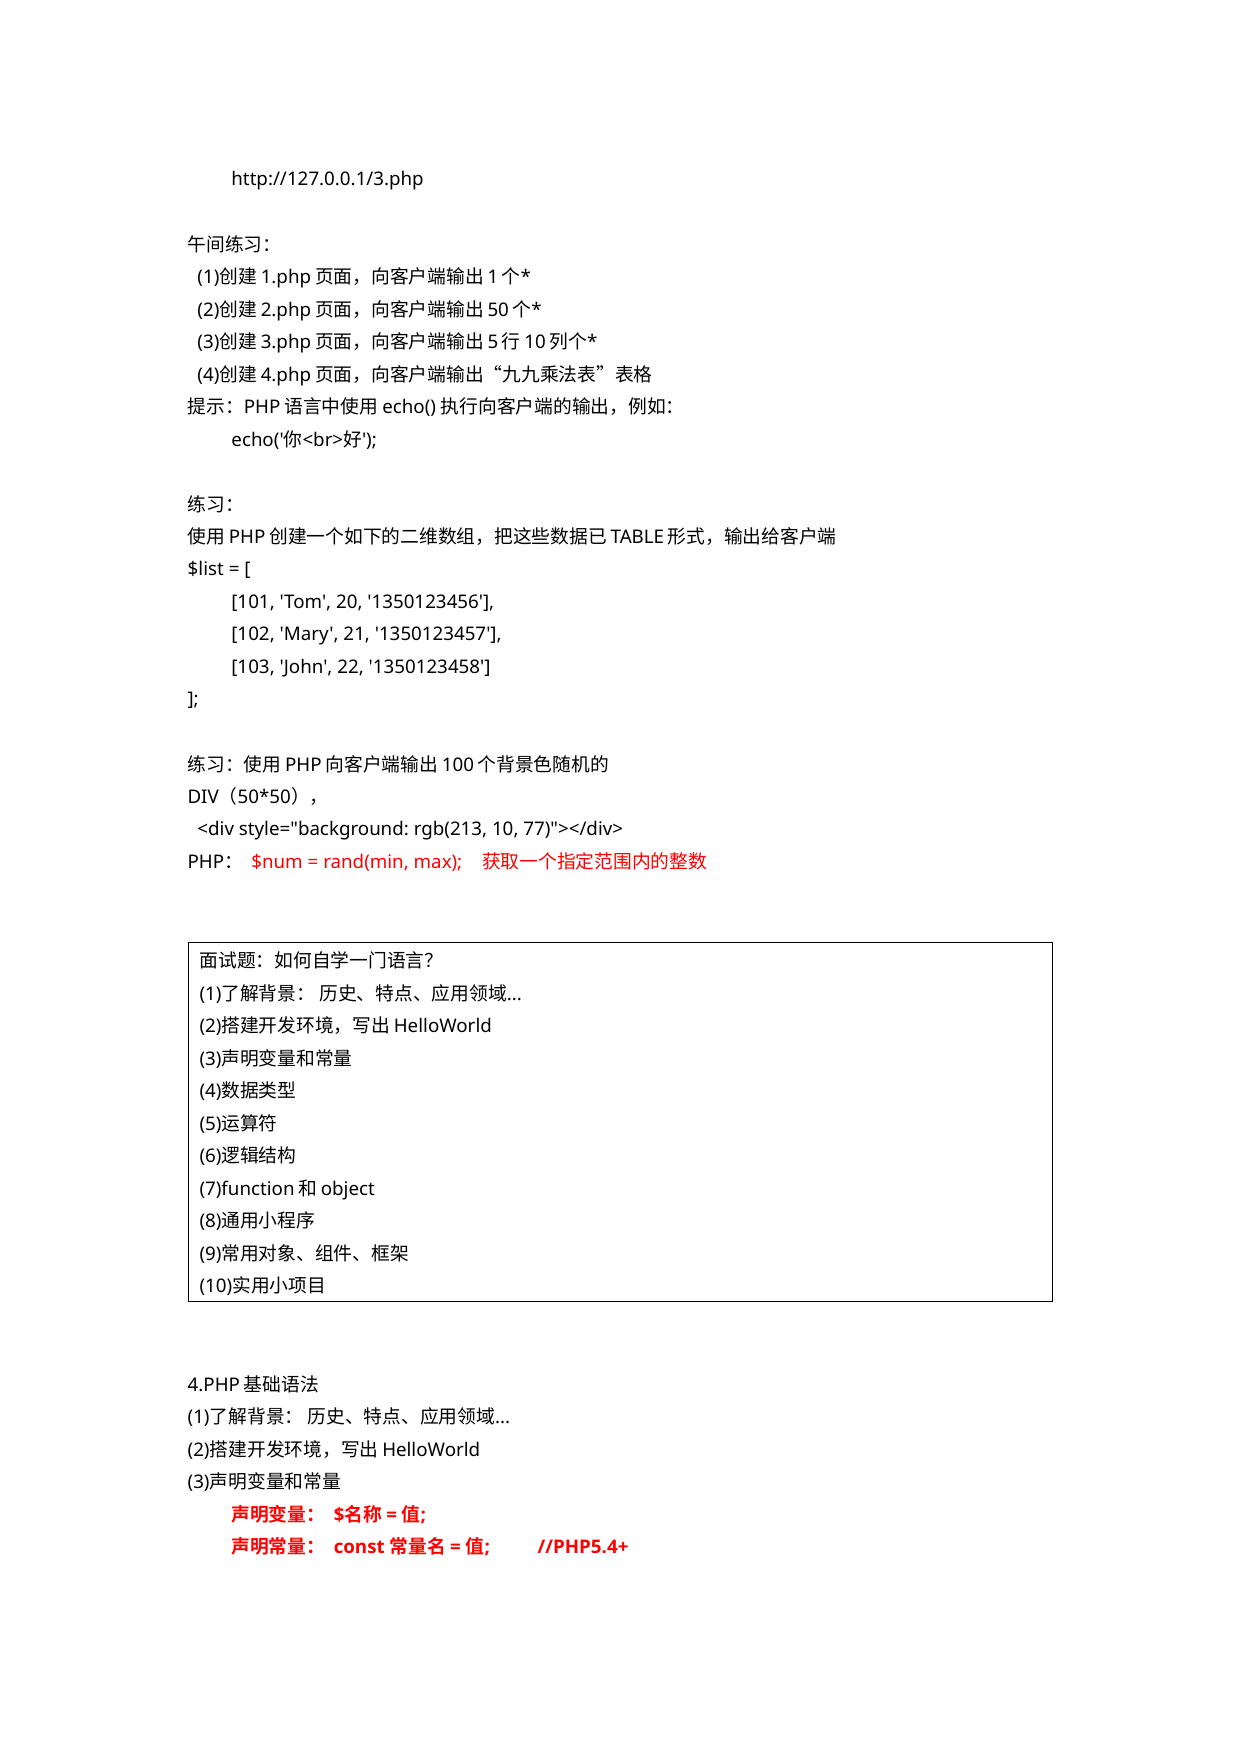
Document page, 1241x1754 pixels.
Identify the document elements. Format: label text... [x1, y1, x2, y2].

text 4.PHP基础语法 [187, 1367, 1053, 1399]
text 午间练习： [187, 227, 1053, 259]
text [102, 'Mary', 21, '1350123457'], [187, 617, 1053, 649]
text 使用PHP创建一个如下的二维数组，把这些数据已TABLE形式，输出给客户端 [187, 519, 1053, 552]
text [101, 'Tom', 20, '1350123456'], [187, 584, 1053, 617]
text $list = [ [187, 552, 1053, 584]
text (3)创建3.php页面，向客户端输出5行10列个* [187, 324, 1053, 357]
text echo('你<br>好'); [187, 422, 1053, 454]
text (4)创建4.php页面，向客户端输出“九九乘法表”表格 [187, 357, 1053, 389]
text (2)搭建开发环境，写出HelloWorld [187, 1432, 1053, 1464]
text PHP： $num = rand(min, max); 获取一个指定范围内的整数 [187, 844, 1053, 877]
table_header 面试题：如何自学一门语言？ (1)了解背景： 历史、特点、应用领域... (2)搭建开发环境，写出HelloWorld (3)声明变量和常量 (4)数据类型 (5)运算符 (6)逻辑结构 (7)function和object (8)通用小程序 (9)常用对象、组件、框架 (10)实用小项目 [189, 943, 1052, 1301]
text DIV（50*50）， [187, 779, 1053, 812]
text <div style="background: rgb(213, 10, 77)"></div> [187, 812, 1053, 844]
text http://127.0.0.1/3.php [187, 162, 1053, 194]
text 声明常量： const 常量名 = 值; //PHP5.4+ [187, 1529, 1053, 1562]
text 练习：使用PHP向客户端输出100个背景色随机的 [187, 747, 1053, 779]
text 练习： [187, 487, 1053, 519]
text 提示：PHP语言中使用 echo() 执行向客户端的输出，例如： [187, 389, 1053, 422]
text (1)了解背景： 历史、特点、应用领域... [187, 1399, 1053, 1432]
text 声明变量： $名称 = 值; [187, 1497, 1053, 1529]
text (2)创建2.php页面，向客户端输出50个* [187, 292, 1053, 324]
text (1)创建1.php页面，向客户端输出1个* [187, 259, 1053, 292]
text (3)声明变量和常量 [187, 1464, 1053, 1497]
text ]; [187, 682, 1053, 714]
text [103, 'John', 22, '1350123458'] [187, 649, 1053, 682]
